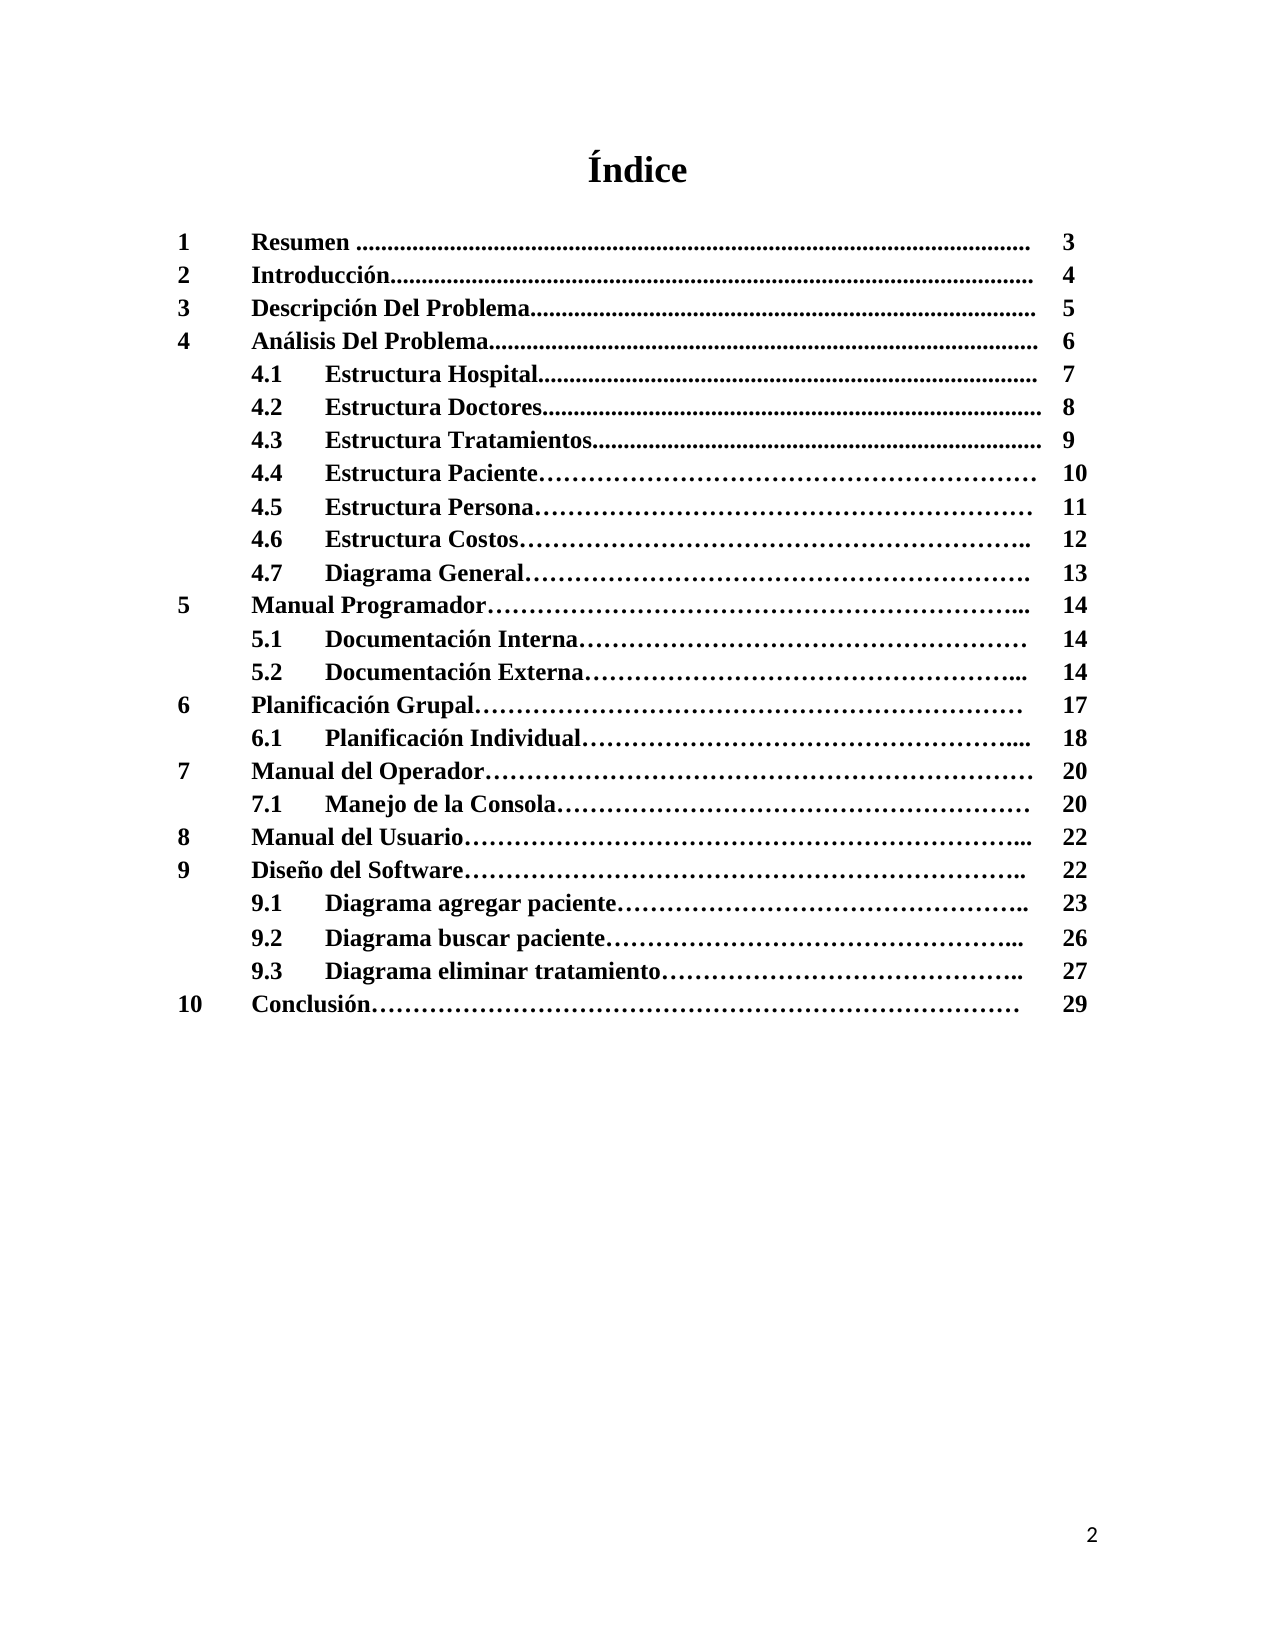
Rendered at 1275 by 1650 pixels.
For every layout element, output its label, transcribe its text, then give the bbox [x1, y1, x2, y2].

text 5.2 Documentación Externa……………………………………………... 14 [177, 657, 1098, 685]
text 9.2 Diagrama buscar paciente…………………………………………... 26 [177, 923, 1098, 952]
text 4.1 Estructura Hospital................................................................................ 7 [177, 359, 1098, 388]
text 6 Planificación Grupal………………………………………………………… 17 [177, 690, 1098, 718]
text 4 Análisis Del Problema........................................................................................ 6 [177, 326, 1098, 355]
text 9 Diseño del Software………………………………………………………….. 22 [177, 855, 1098, 883]
text 4.4 Estructura Paciente…………………………………………………… 10 [177, 458, 1098, 487]
text 9.3 Diagrama eliminar tratamiento…………………………………….. 27 [177, 956, 1098, 985]
text 4.3 Estructura Tratamientos........................................................................ 9 [177, 426, 1098, 454]
text 7 Manual del Operador………………………………………………………… 20 [177, 756, 1098, 784]
text 6.1 Planificación Individual…………………………………………….... 18 [177, 723, 1098, 751]
text 4.5 Estructura Persona…………………………………………………… 11 [177, 492, 1098, 520]
text 3 Descripción Del Problema................................................................................. 5 [177, 293, 1098, 322]
text 10 Conclusión…………………………………………………………………… 29 [177, 989, 1098, 1018]
text 7.1 Manejo de la Consola………………………………………………… 20 [177, 789, 1098, 817]
text 1 Resumen ............................................................................................................ 3 [177, 227, 1098, 256]
text 2 Introducción....................................................................................................... 4 [177, 260, 1098, 289]
text 5 Manual Programador………………………………………………………... 14 5.1 Documentación Interna……………………………………………… 14 [177, 591, 1098, 652]
text 9.1 Diagrama agregar paciente………………………………………….. 23 [177, 888, 1098, 917]
text 4.2 Estructura Doctores................................................................................ 8 [177, 392, 1098, 421]
text Índice [177, 148, 1098, 191]
text 8 Manual del Usuario…………………………………………………………... 22 [177, 822, 1098, 851]
text 4.7 Diagrama General……………………………………………………. 13 [177, 558, 1098, 586]
text 4.6 Estructura Costos…………………………………………………….. 12 [177, 524, 1098, 553]
